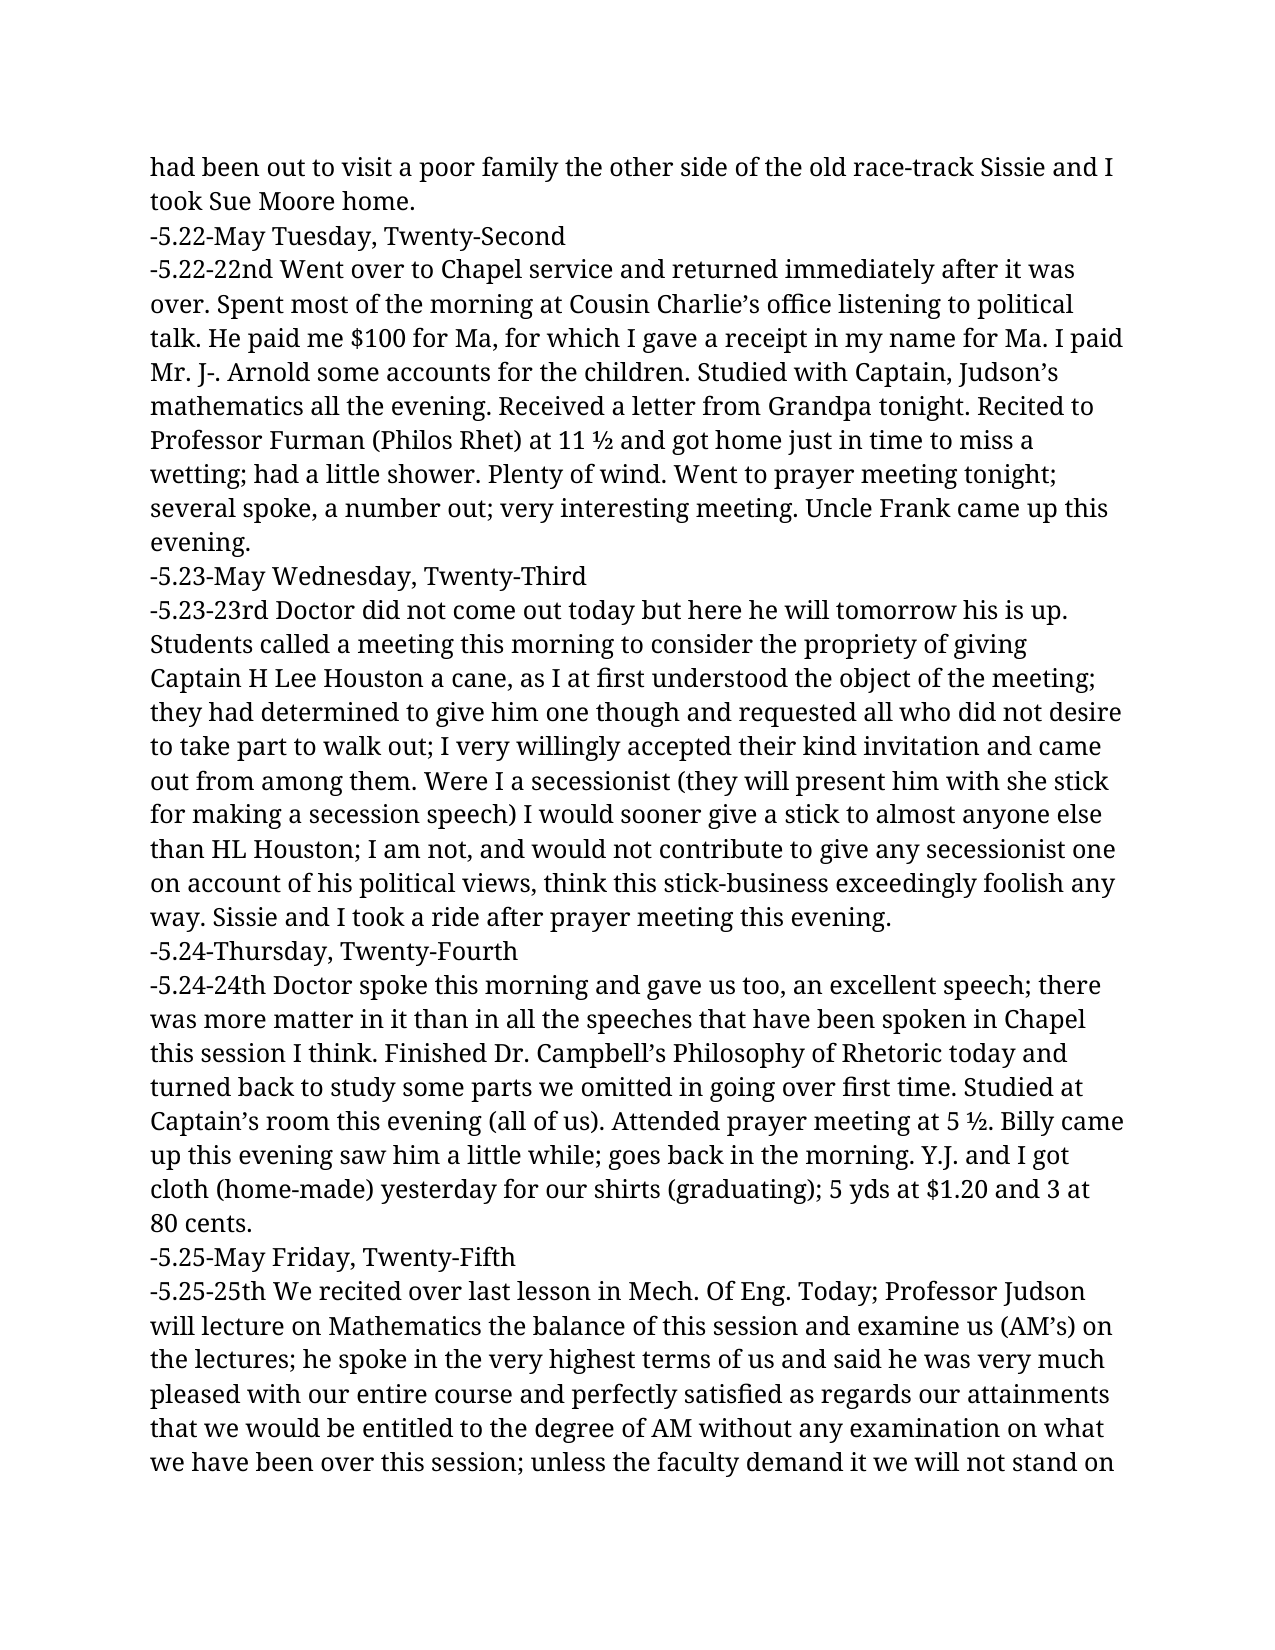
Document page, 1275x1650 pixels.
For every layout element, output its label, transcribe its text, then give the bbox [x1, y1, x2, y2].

text -5.25-May Friday, Twenty-Fifth [150, 1240, 1125, 1274]
text -5.24-Thursday, Twenty-Fourth [150, 933, 1125, 967]
text -5.22-May Tuesday, Twenty-Second [150, 218, 1125, 252]
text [150, 150, 1125, 218]
text -5.22-22nd Went over to Chapel service and returned immediately after it was over. Spent most of the morning at Cousin Charlie’s office listening to political talk. He paid me $100 for Ma, for which I gave a receipt in my name for Ma. I paid Mr. J-. Arnold some accounts for the children. Studied with Captain, Judson’s mathematics all the evening. Received a letter from Grandpa tonight. Recited to Professor Furman (Philos Rhet) at 11 ½ and got home just in time to miss a wetting; had a little shower. Plenty of wind. Went to prayer meeting tonight; several spoke, a number out; very interesting meeting. Uncle Frank came up this evening. [150, 252, 1125, 559]
text -5.23-May Wednesday, Twenty-Third [150, 559, 1125, 593]
text -5.24-24th Doctor spoke this morning and gave us too, an excellent speech; there was more matter in it than in all the speeches that have been spoken in Chapel this session I think. Finished Dr. Campbell’s Philosophy of Rhetoric today and turned back to study some parts we omitted in going over first time. Studied at Captain’s room this evening (all of us). Attended prayer meeting at 5 ½. Billy came up this evening saw him a little while; goes back in the morning. Y.J. and I got cloth (home-made) yesterday for our shirts (graduating); 5 yds at $1.20 and 3 at 80 cents. [150, 967, 1125, 1240]
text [150, 1274, 1125, 1478]
text -5.23-23rd Doctor did not come out today but here he will tomorrow his is up. Students called a meeting this morning to consider the propriety of giving Captain H Lee Houston a cane, as I at first understood the object of the meeting; they had determined to give him one though and requested all who did not desire to take part to walk out; I very willingly accepted their kind invitation and came out from among them. Were I a secessionist (they will present him with she stick for making a secession speech) I would sooner give a stick to almost anyone else than HL Houston; I am not, and would not contribute to give any secessionist one on account of his political views, think this stick-business exceedingly foolish any way. Sissie and I took a ride after prayer meeting this evening. [150, 593, 1125, 933]
